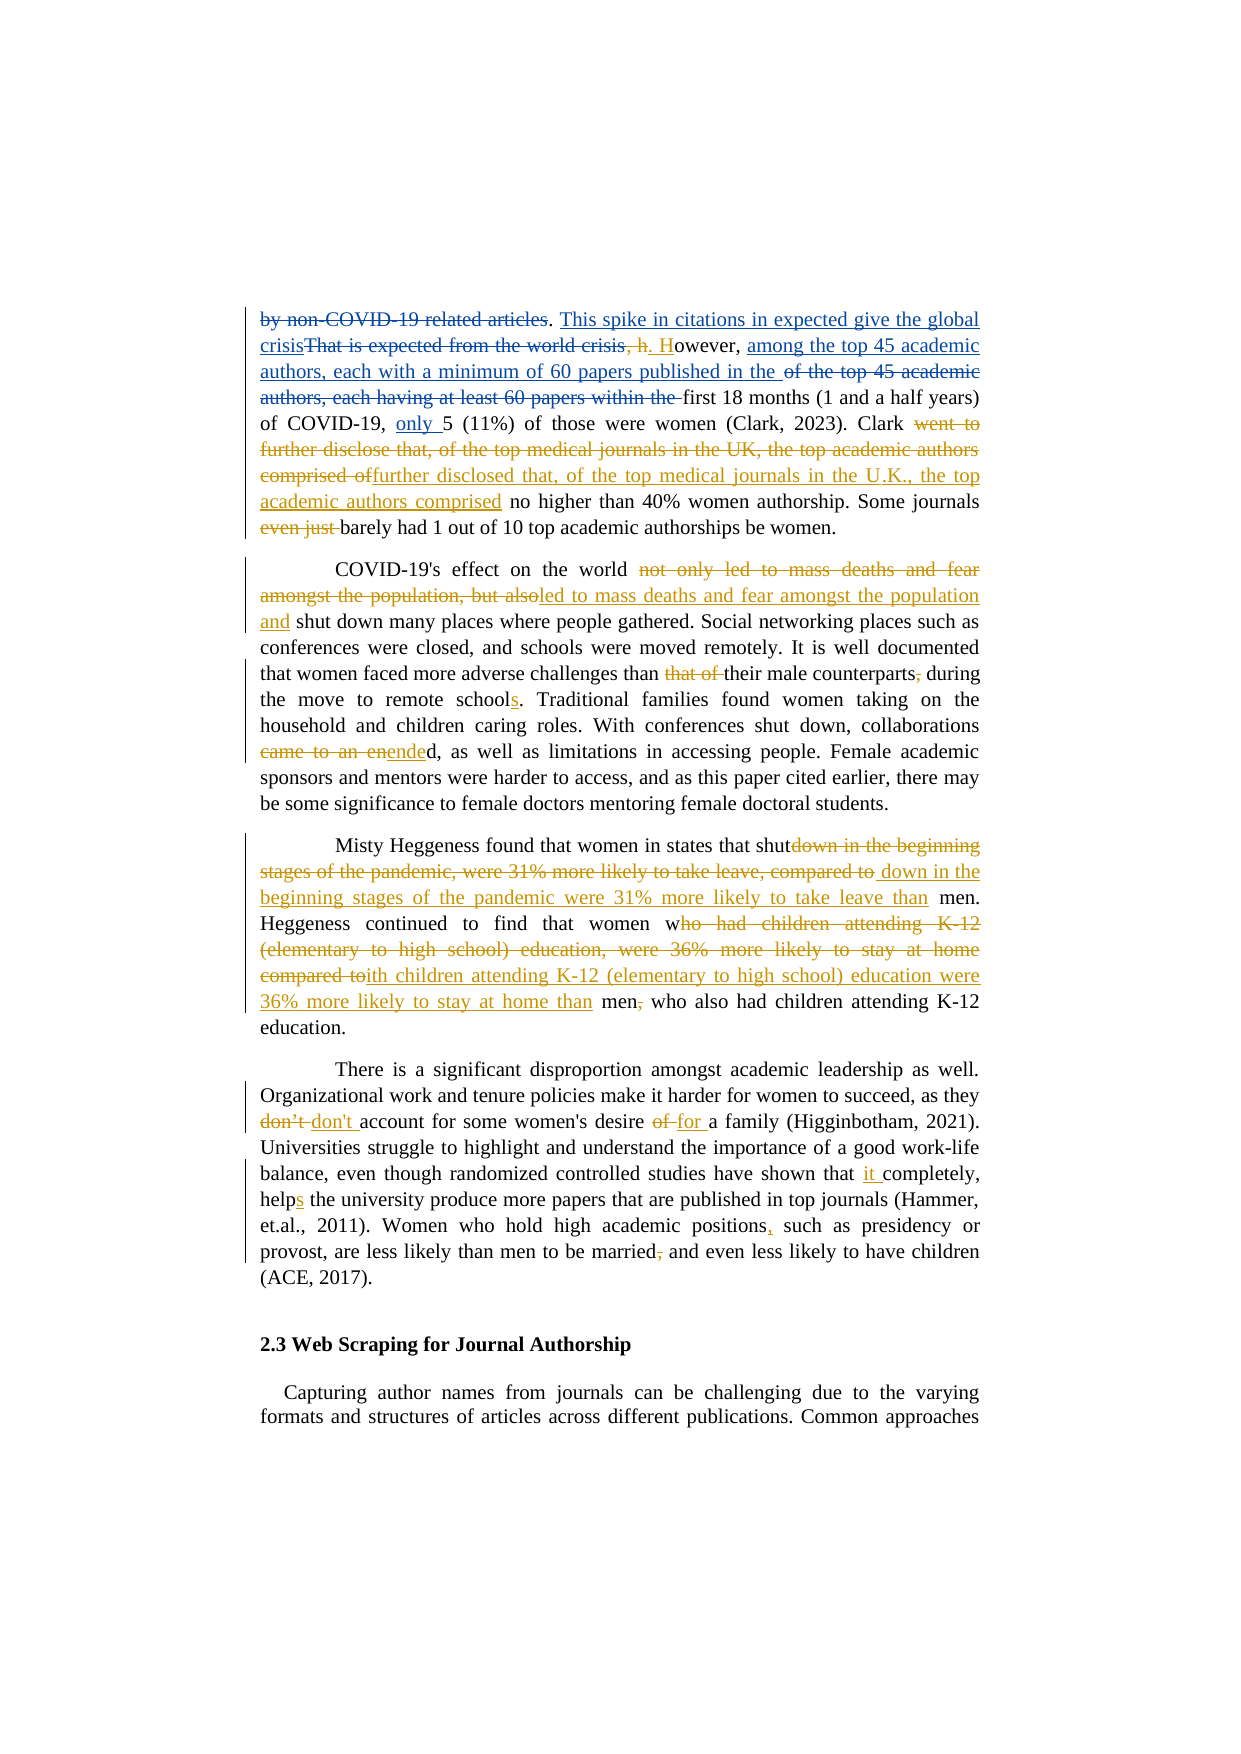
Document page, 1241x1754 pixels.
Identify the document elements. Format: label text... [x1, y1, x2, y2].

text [260, 1380, 980, 1428]
text 2.3 Web Scraping for Journal Authorship [260, 1332, 980, 1356]
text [260, 307, 980, 539]
text Misty Heggeness found that women in states that shut men. Heggeness continued to find that women w men who also had children attending K-12 education. [260, 951, 980, 1039]
text COVID-19's effect on the world shut down many places where people gathered. Social networking places such as conferences were closed, and schools were moved remotely. It is well documented that women faced more adverse challenges than their male counterparts during the move to remote school. Traditional families found women taking on the household and children caring roles. With conferences shut down, collaborations d, as well as limitations in accessing people. Female academic sponsors and mentors were harder to access, and as this paper cited earlier, there may be some significance to female doctors mentoring female doctoral students. [260, 557, 980, 815]
text There is a significant disproportion amongst academic leadership as well. Organizational work and tenure policies make it harder for women to succeed, as they account for some women's desire a family (Higginbotham, 2021). Universities struggle to highlight and understand the importance of a good work-life balance, even though randomized controlled studies have shown that completely, help the university produce more papers that are published in top journals (Hammer, et.al., 2011). Women who hold high academic positions such as presidency or provost, are less likely than men to be married and even less likely to have children (ACE, 2017). [260, 1057, 980, 1289]
text Misty Heggeness found that women in states that shut men. Heggeness continued to find that women w men who also had children attending K-12 education. [260, 833, 980, 950]
